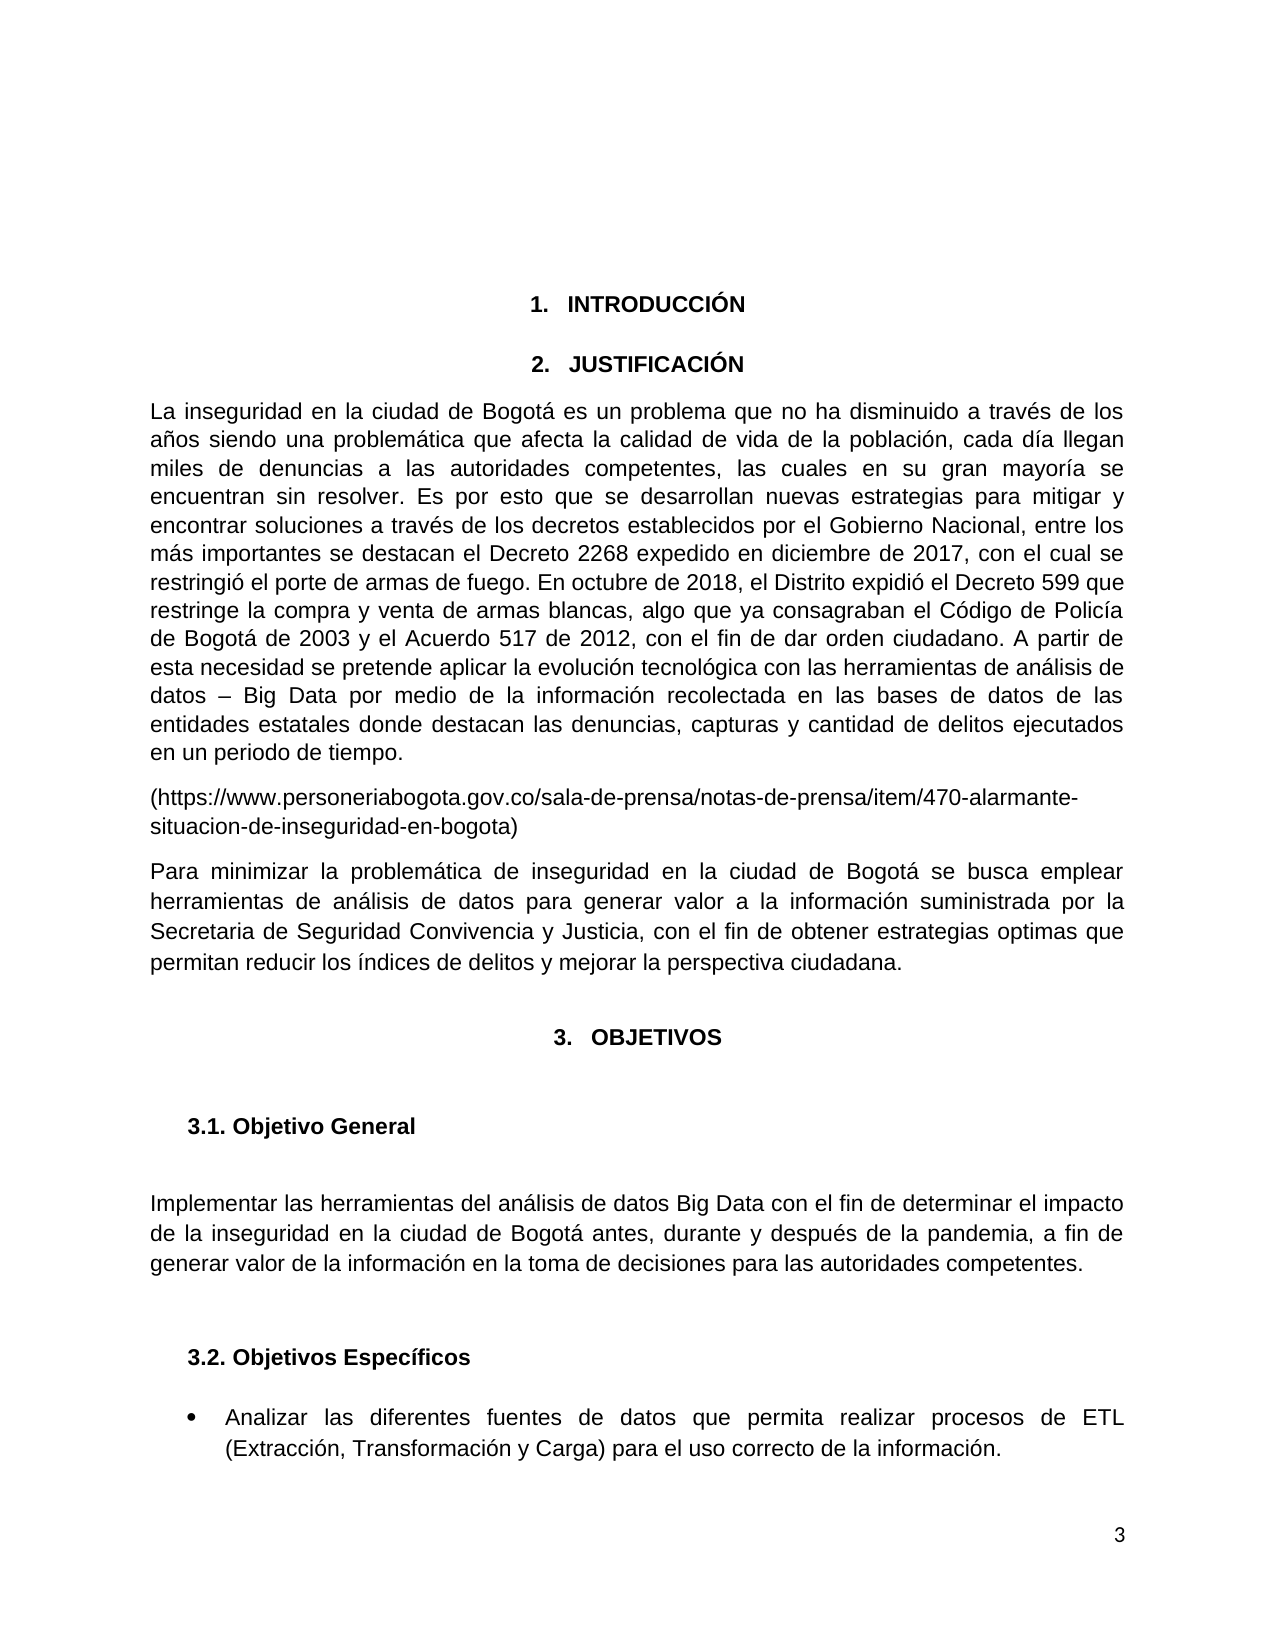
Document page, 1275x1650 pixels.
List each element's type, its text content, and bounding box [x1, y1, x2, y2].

list INTRODUCCIÓN [150, 291, 1125, 317]
list Objetivos Específicos [187, 1344, 1125, 1370]
list OBJETIVOS [150, 1024, 1125, 1050]
text (https://www.personeriabogota.gov.co/sala-de-prensa/notas-de-prensa/item/470-alarmante-situacion-de-inseguridad-en-bogota) [150, 784, 1125, 839]
list Analizar las diferentes fuentes de datos que permita realizar procesos de ETL (Extracción, Transformación y Carga) para el uso correcto de la información. [187, 1404, 1125, 1461]
list Objetivo General [187, 1113, 1125, 1139]
text Implementar las herramientas del análisis de datos Big Data con el fin de determinar el impacto de la inseguridad en la ciudad de Bogotá antes, durante y después de la pandemia, a fin de generar valor de la información en la toma de decisiones para las autoridades competentes. [150, 1190, 1125, 1276]
list JUSTIFICACIÓN [150, 351, 1125, 377]
text Para minimizar la problemática de inseguridad en la ciudad de Bogotá se busca emplear herramientas de análisis de datos para generar valor a la información suministrada por la Secretaria de Seguridad Convivencia y Justicia, con el fin de obtener estrategias optimas que permitan reducir los índices de delitos y mejorar la perspectiva ciudadana. [150, 858, 1125, 975]
text La inseguridad en la ciudad de Bogotá es un problema que no ha disminuido a través de los años siendo una problemática que afecta la calidad de vida de la población, cada día llegan miles de denuncias a las autoridades competentes, las cuales en su gran mayoría se encuentran sin resolver. Es por esto que se desarrollan nuevas estrategias para mitigar y encontrar soluciones a través de los decretos establecidos por el Gobierno Nacional, entre los más importantes se destacan el Decreto 2268 expedido en diciembre de 2017, con el cual se restringió el porte de armas de fuego. En octubre de 2018, el Distrito expidió el Decreto 599 que restringe la compra y venta de armas blancas, algo que ya consagraban el Código de Policía de Bogotá de 2003 y el Acuerdo 517 de 2012, con el fin de dar orden ciudadano. A partir de esta necesidad se pretende aplicar la evolución tecnológica con las herramientas de análisis de datos – Big Data por medio de la información recolectada en las bases de datos de las entidades estatales donde destacan las denuncias, capturas y cantidad de delitos ejecutados en un periodo de tiempo. [150, 398, 1125, 766]
